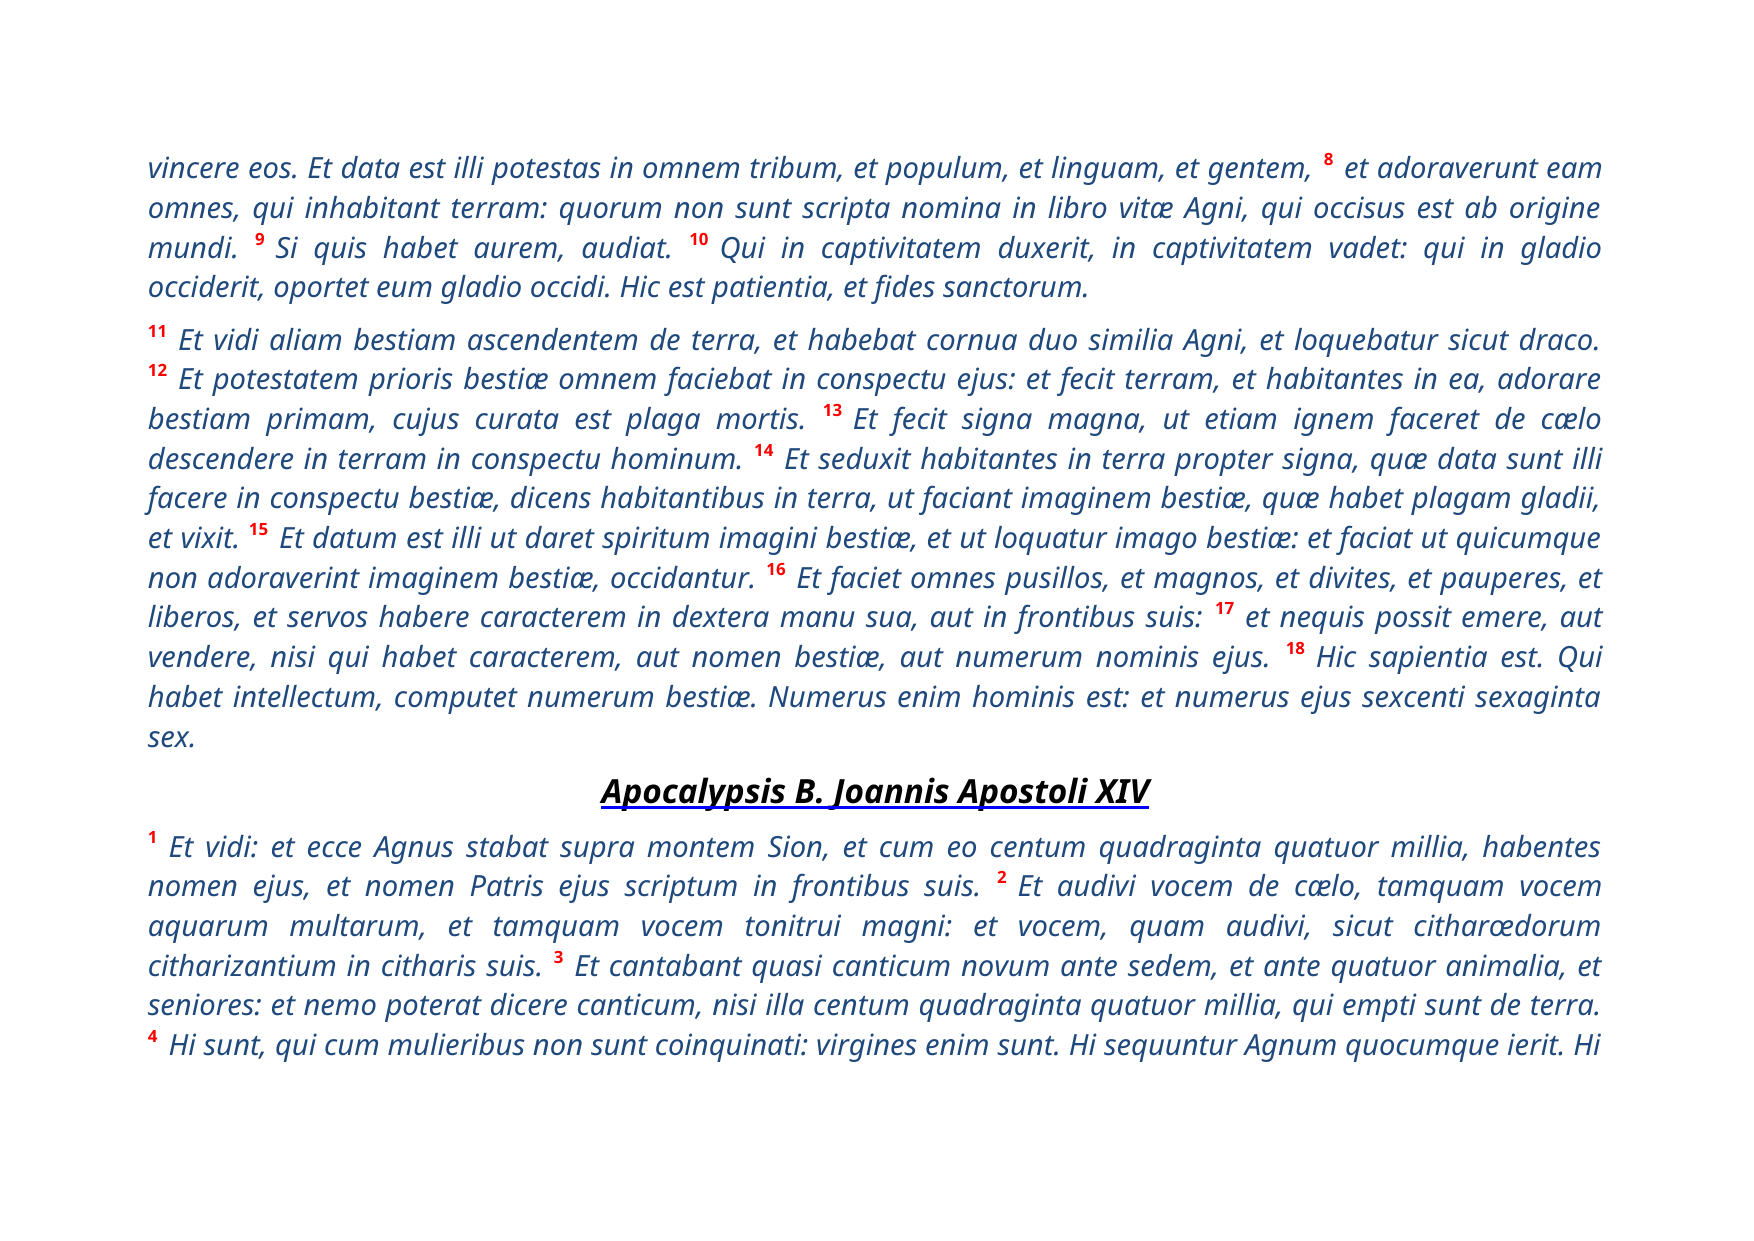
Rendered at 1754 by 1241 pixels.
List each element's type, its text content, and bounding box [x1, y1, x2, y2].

text 11 Et vidi aliam bestiam ascendentem de terra, et habebat cornua duo similia Agni, et loquebatur sicut draco. 12 Et potestatem prioris bestiæ omnem faciebat in conspectu ejus: et fecit terram, et habitantes in ea, adorare bestiam primam, cujus curata est plaga mortis. 13 Et fecit signa magna, ut etiam ignem faceret de cælo descendere in terram in conspectu hominum. 14 Et seduxit habitantes in terra propter signa, quæ data sunt illi facere in conspectu bestiæ, dicens habitantibus in terra, ut faciant imaginem bestiæ, quæ habet plagam gladii, et vixit. 15 Et datum est illi ut daret spiritum imagini bestiæ, et ut loquatur imago bestiæ: et faciat ut quicumque non adoraverint imaginem bestiæ, occidantur. 16 Et faciet omnes pusillos, et magnos, et divites, et pauperes, et liberos, et servos habere caracterem in dextera manu sua, aut in frontibus suis: 17 et nequis possit emere, aut vendere, nisi qui habet caracterem, aut nomen bestiæ, aut numerum nominis ejus. 18 Hic sapientia est. Qui habet intellectum, computet numerum bestiæ. Numerus enim hominis est: et numerus ejus sexcenti sexaginta sex. [148, 319, 1606, 756]
text Apocalypsis B. Joannis Apostoli XIV [148, 768, 1606, 813]
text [148, 826, 1606, 1064]
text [148, 148, 1606, 306]
